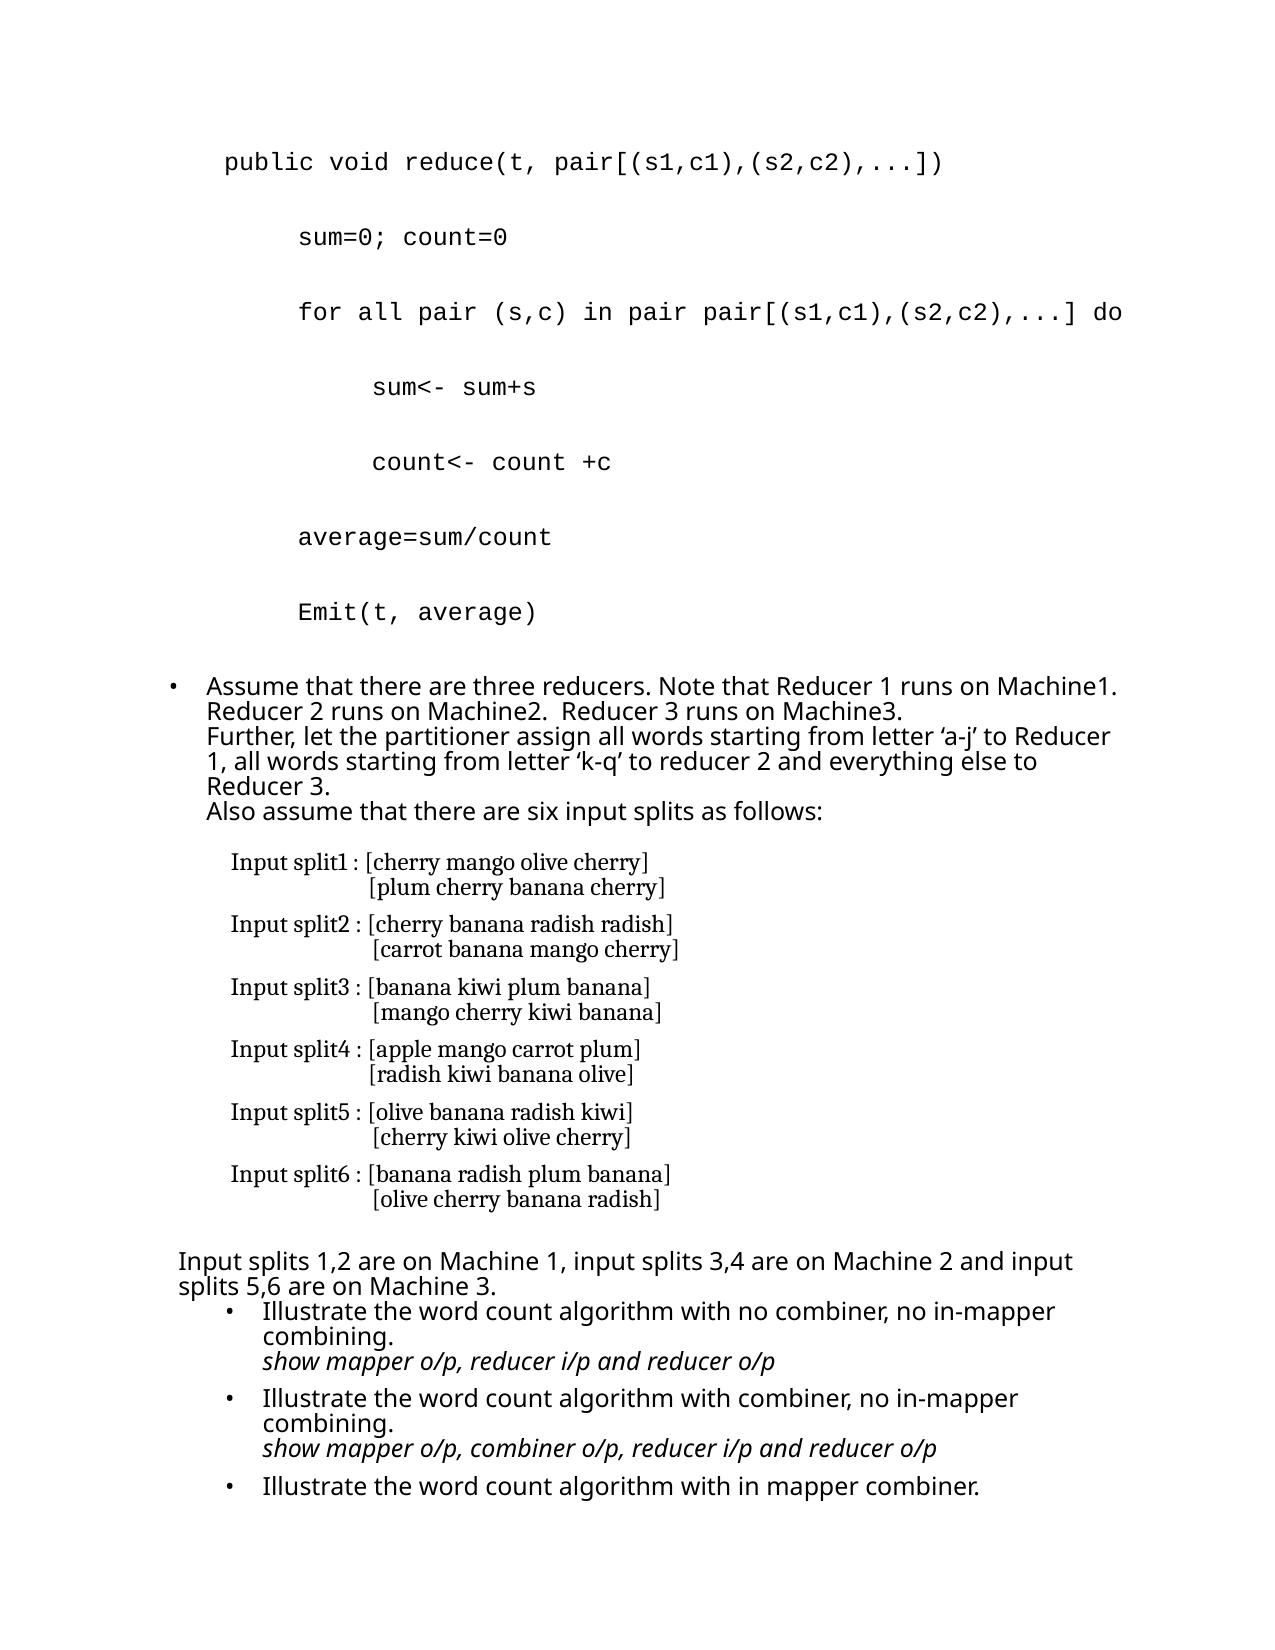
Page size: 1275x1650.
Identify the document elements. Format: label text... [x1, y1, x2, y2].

text average=sum/count [206, 525, 1125, 550]
text Emit(t, average) [206, 600, 1125, 625]
text Input split5 : [olive banana radish kiwi] [cherry kiwi olive cherry] [225, 1100, 1125, 1150]
text Input split4 : [apple mango carrot plum] [radish kiwi banana olive] [225, 1037, 1125, 1087]
text Input split2 : [cherry banana radish radish] [carrot banana mango cherry] [225, 912, 1125, 962]
text public void reduce(t, pair[(s1,c1),(s2,c2),...]) [206, 150, 1125, 175]
text for all pair (s,c) in pair pair[(s1,c1),(s2,c2),...] do [206, 300, 1125, 325]
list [225, 1475, 1125, 1500]
text count<- count +c [206, 450, 1125, 475]
text sum<- sum+s [206, 375, 1125, 400]
text sum=0; count=0 [206, 225, 1125, 250]
text Input split1 : [cherry mango olive cherry] [plum cherry banana cherry] [225, 850, 1125, 900]
text Input split6 : [banana radish plum banana] [olive cherry banana radish] [225, 1162, 1125, 1212]
text Input split3 : [banana kiwi plum banana] [mango cherry kiwi banana] [225, 975, 1125, 1025]
list Assume that there are three reducers. Note that Reducer 1 runs on Machine1. Reducer 2 runs on Machine2. Reducer 3 runs on Machine3. Further, let the partitioner assign all words starting from letter ‘a-j’ to Reducer 1, all words starting from letter ‘k-q’ to reducer 2 and everything else to Reducer 3. Also assume that there are six input splits as follows: [169, 675, 1125, 825]
list Illustrate the word count algorithm with no combiner, no in-mapper combining. show mapper o/p, reducer i/p and reducer o/p [225, 1300, 1125, 1375]
list Illustrate the word count algorithm with combiner, no in-mapper combining. show mapper o/p, combiner o/p, reducer i/p and reducer o/p [225, 1387, 1125, 1462]
text Input splits 1,2 are on Machine 1, input splits 3,4 are on Machine 2 and input splits 5,6 are on Machine 3. [178, 1250, 1125, 1300]
